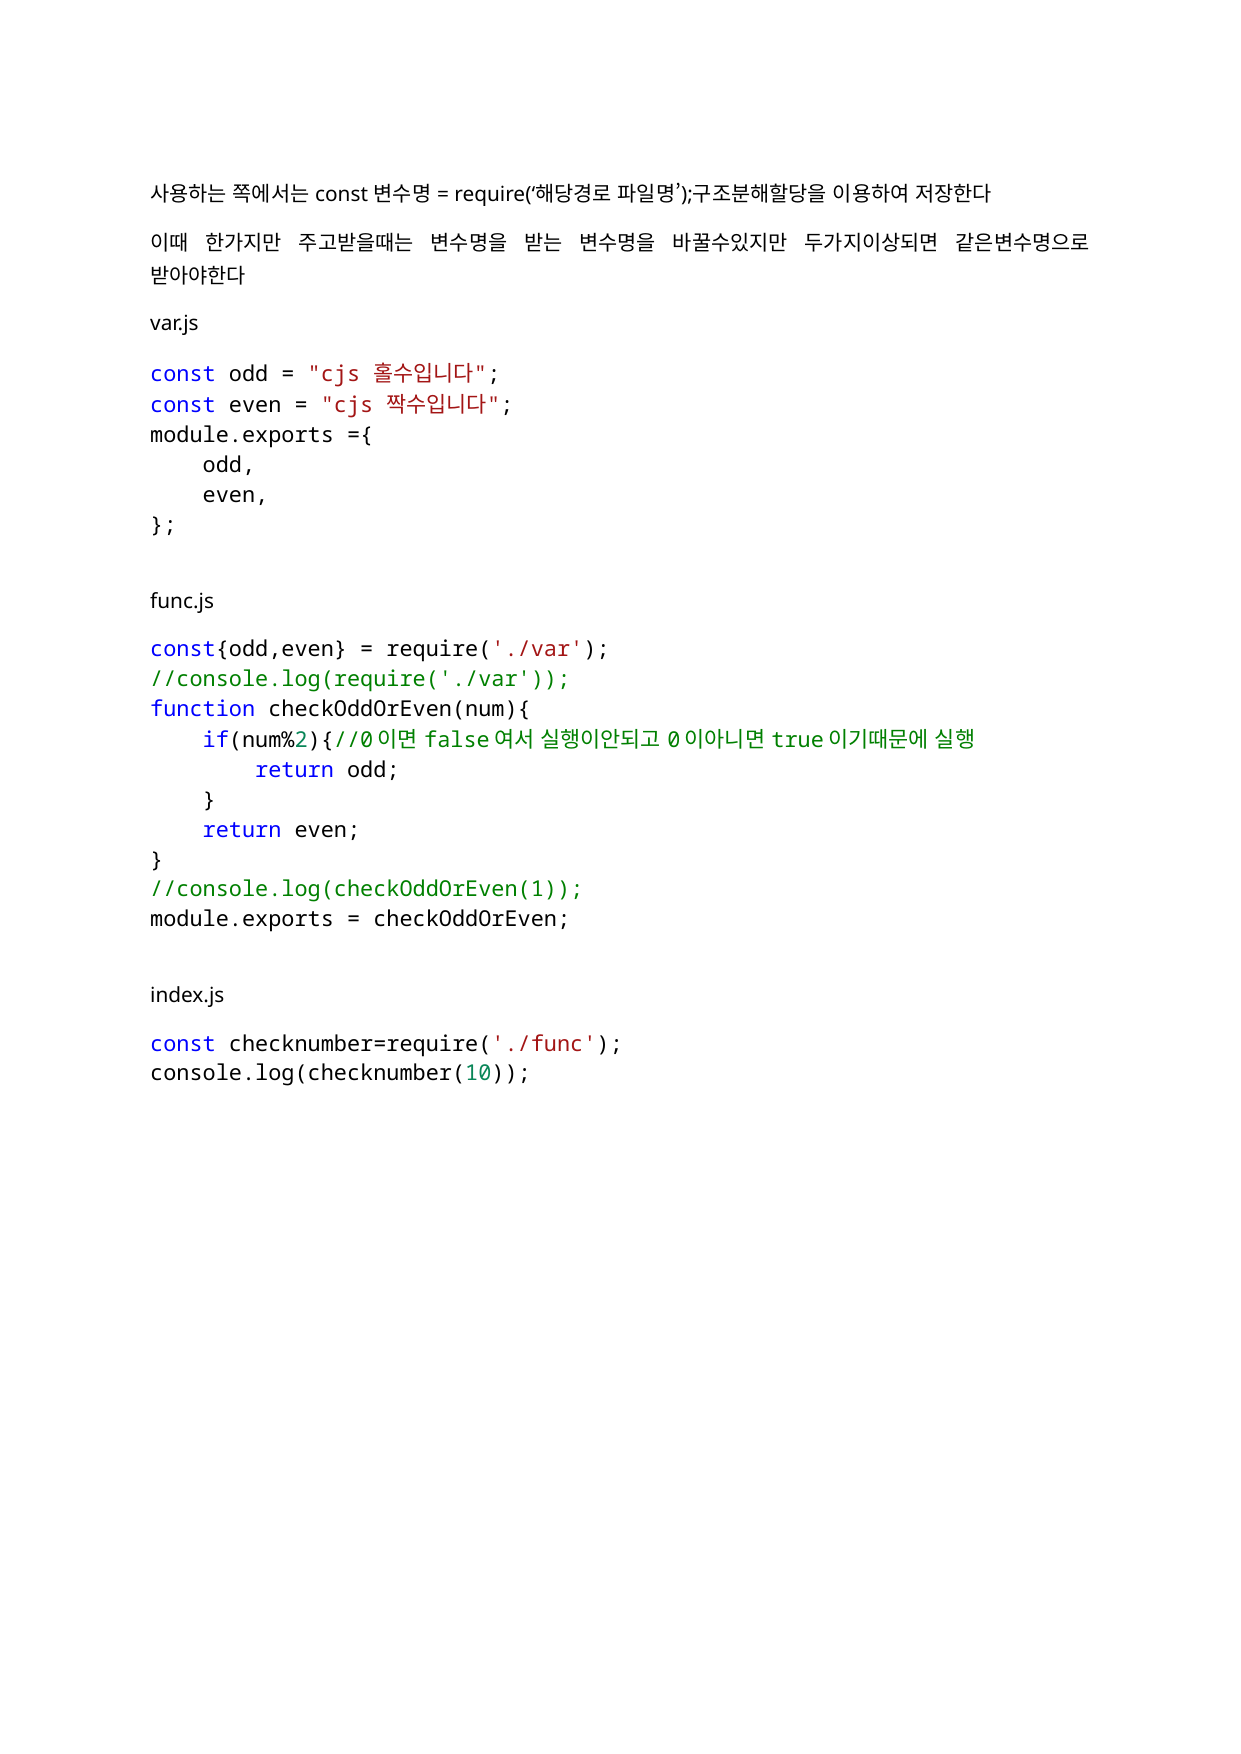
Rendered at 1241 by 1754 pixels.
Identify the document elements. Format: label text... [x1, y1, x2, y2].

text even, [150, 479, 1090, 509]
text //console.log(checkOddOrEven(1)); [150, 873, 1090, 903]
text module.exports ={ [150, 419, 1090, 449]
text const odd = "cjs 홀수입니다"; [150, 356, 1090, 387]
text odd, [150, 449, 1090, 479]
text index.js [150, 980, 1090, 1009]
text } [150, 843, 1090, 873]
text const{odd,even} = require('./var'); [150, 633, 1090, 663]
text module.exports = checkOddOrEven; [150, 903, 1090, 933]
text const checknumber=require('./func'); [150, 1027, 1090, 1057]
text 사용하는 쪽에서는 const 변수명 = require(‘해당경로 파일명’);구조분해할당을 이용하여 저장한다 [150, 177, 1090, 207]
text return even; [150, 814, 1090, 843]
text //console.log(require('./var')); [150, 663, 1090, 693]
text func.js [150, 586, 1090, 614]
text } [150, 784, 1090, 814]
text return odd; [150, 754, 1090, 784]
text var.js [150, 308, 1090, 337]
text const even = "cjs 짝수입니다"; [150, 387, 1090, 419]
text 이때 한가지만 주고받을때는 변수명을 받는 변수명을 바꿀수있지만 두가지이상되면 같은변수명으로 받아야한다 [150, 227, 1090, 289]
text console.log(checknumber(10)); [150, 1057, 1090, 1087]
text if(num%2){//0이면 false여서 실행이안되고 0이아니면 true이기때문에 실행 [150, 722, 1090, 754]
text function checkOddOrEven(num){ [150, 693, 1090, 722]
text }; [150, 509, 1090, 538]
